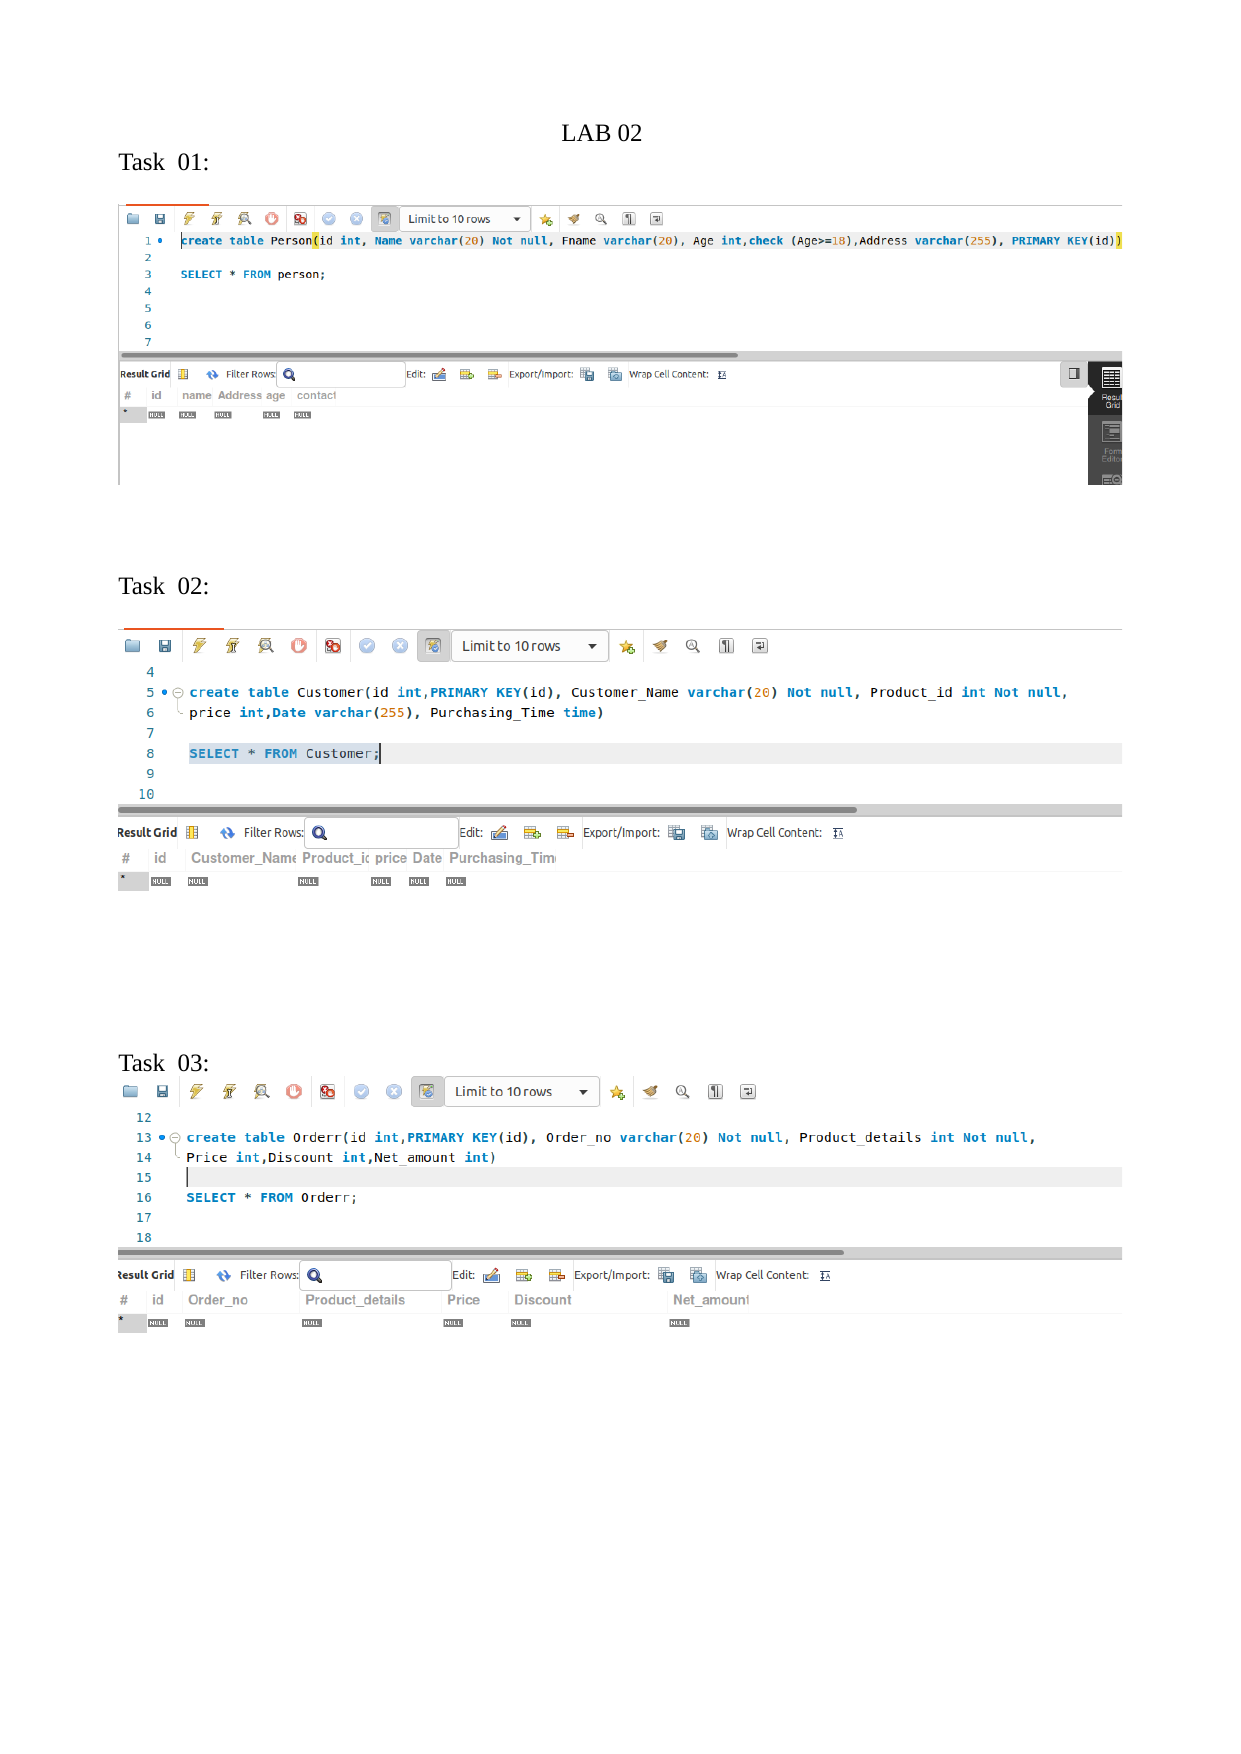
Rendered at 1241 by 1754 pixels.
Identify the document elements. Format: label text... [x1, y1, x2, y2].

text Task 02: [118, 571, 1122, 600]
picture [118, 1076, 1123, 1342]
text Task 01: [118, 147, 1122, 176]
picture [118, 204, 1123, 485]
text LAB 02 [118, 118, 1122, 147]
picture [118, 628, 1123, 962]
text Task 03: [118, 1048, 1122, 1076]
